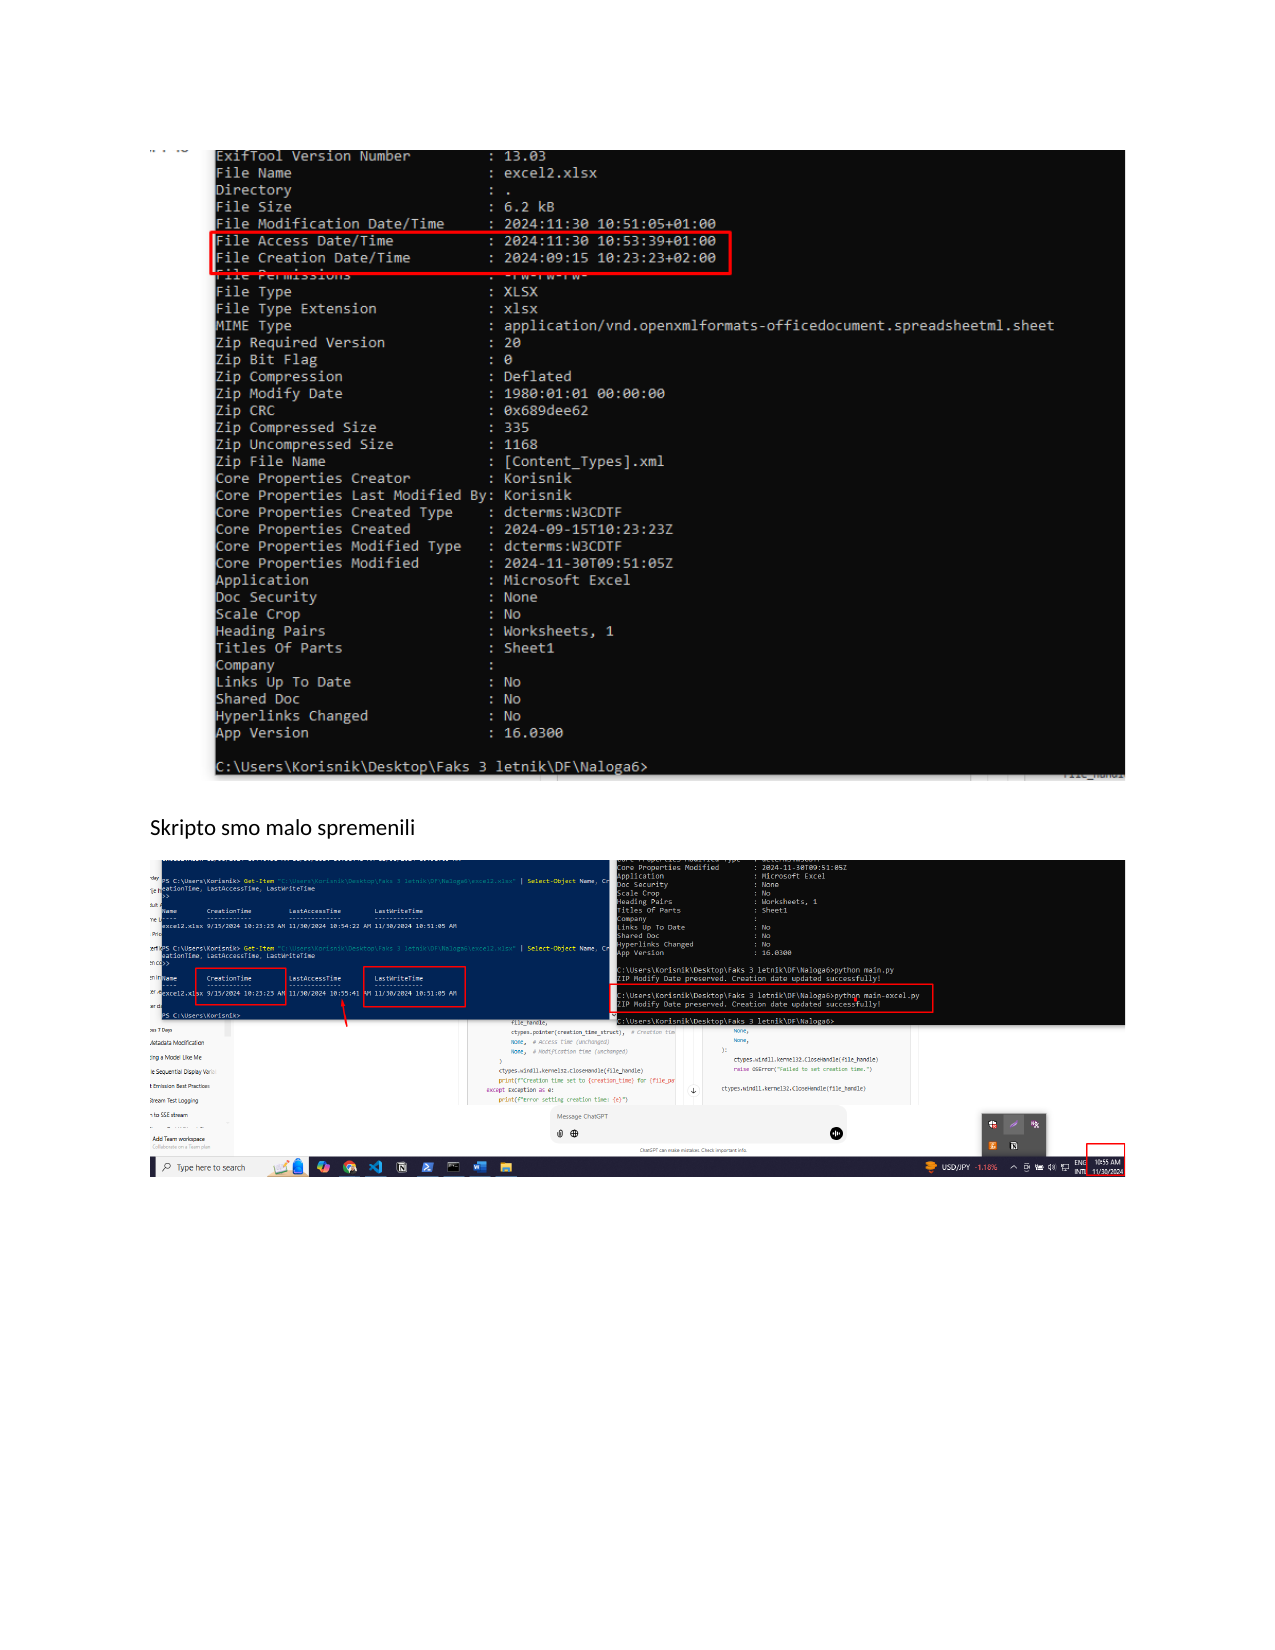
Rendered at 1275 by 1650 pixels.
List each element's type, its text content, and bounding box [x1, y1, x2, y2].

picture [150, 860, 1125, 1177]
picture [150, 150, 1125, 781]
text Po runnanju skripte Skripto smo malo spremenili [150, 781, 1125, 841]
